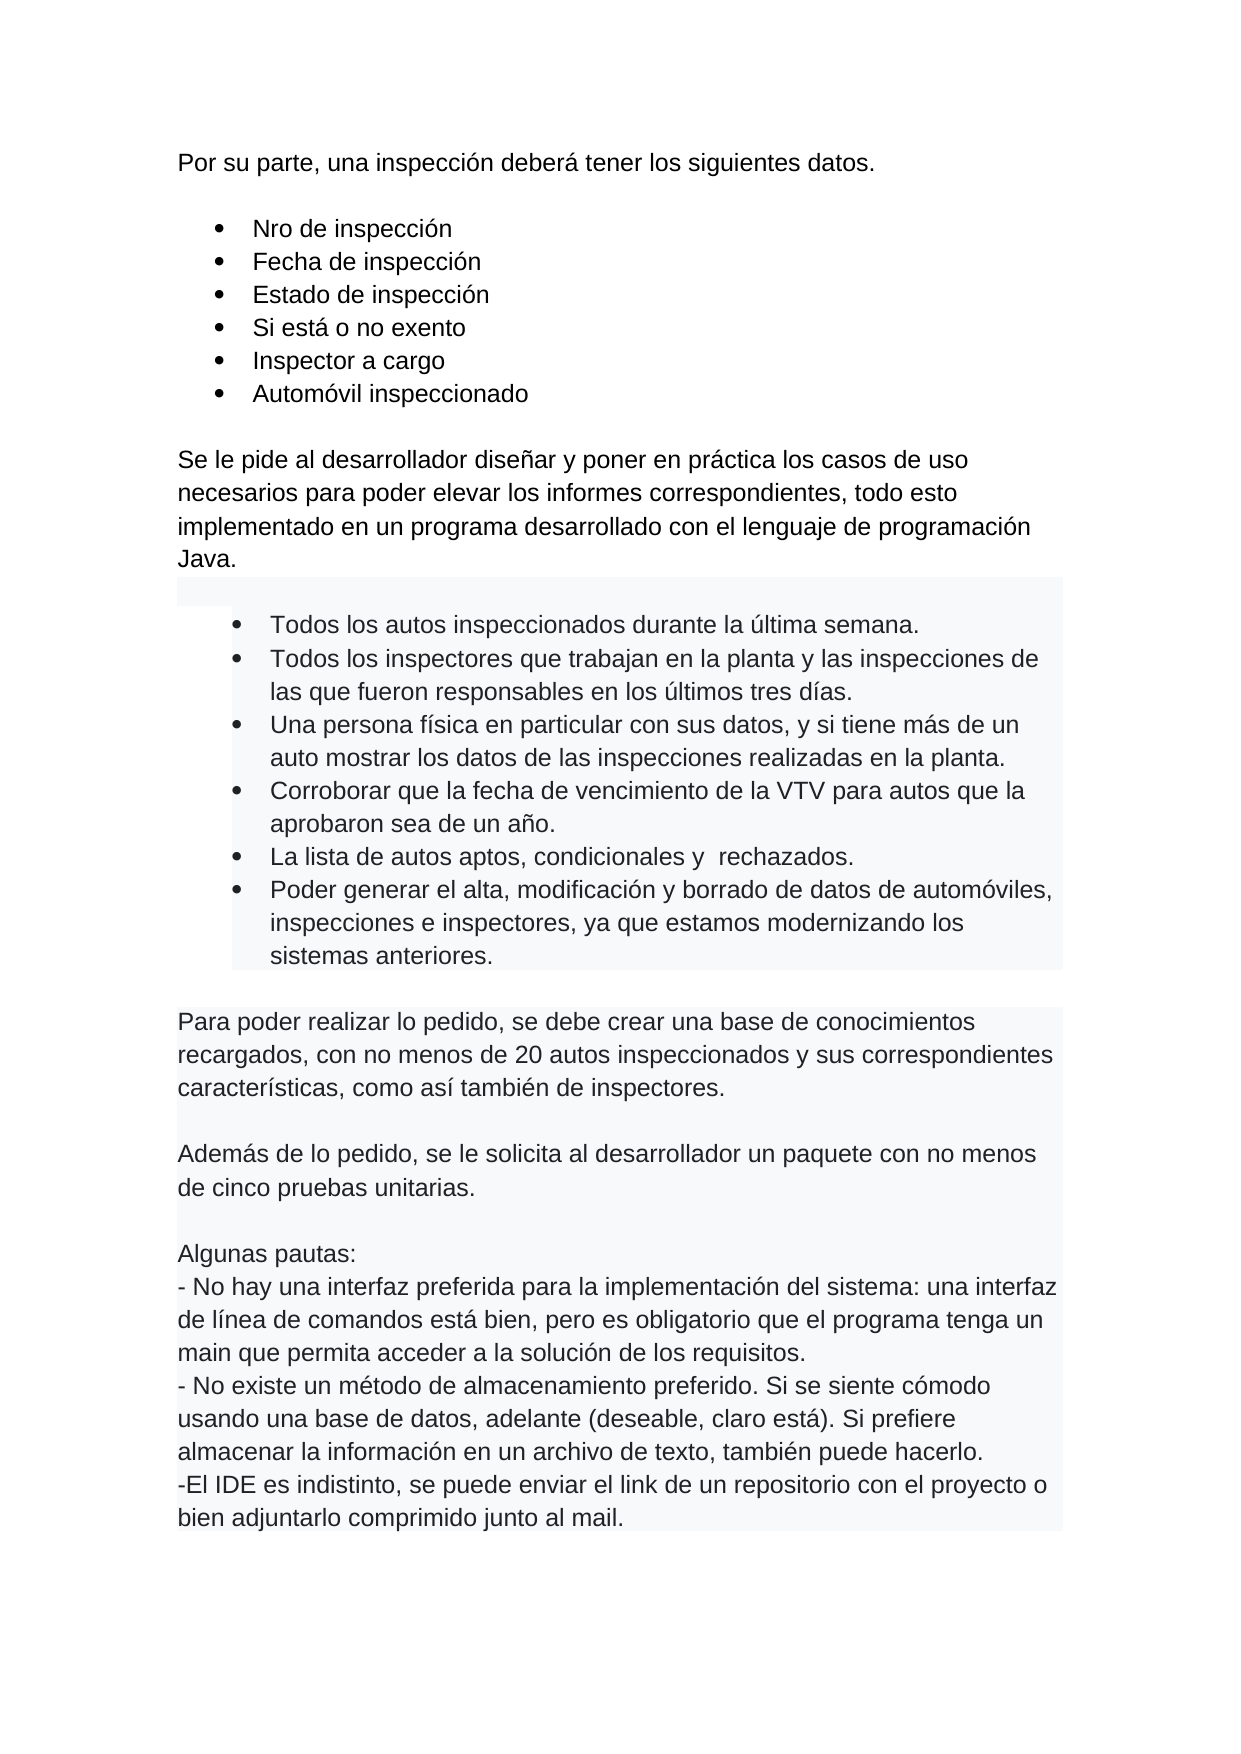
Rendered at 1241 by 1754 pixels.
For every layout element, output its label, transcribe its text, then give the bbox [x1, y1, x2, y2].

list Inspector a cargo [215, 346, 1063, 375]
list Fecha de inspección [215, 247, 1063, 276]
text -El IDE es indistinto, se puede enviar el link de un repositorio con el proyecto o bien adjuntarlo comprimido junto al mail. [177, 1470, 1063, 1531]
list Todos los inspectores que trabajan en la planta y las inspecciones de las que fueron responsables en los últimos tres días. [232, 644, 1063, 706]
list Nro de inspección [215, 214, 1063, 242]
text Para poder realizar lo pedido, se debe crear una base de conocimientos recargados, con no menos de 20 autos inspeccionados y sus correspondientes características, como así también de inspectores. [177, 1007, 1063, 1102]
text - No existe un método de almacenamiento preferido. Si se siente cómodo usando una base de datos, adelante (deseable, claro está). Si prefiere almacenar la información en un archivo de texto, también puede hacerlo. [177, 1371, 1063, 1465]
list Todos los autos inspeccionados durante la última semana. [232, 611, 1063, 639]
list Poder generar el alta, modificación y borrado de datos de automóviles, inspecciones e inspectores, ya que estamos modernizando los sistemas anteriores. [232, 875, 1063, 970]
list Una persona física en particular con sus datos, y si tiene más de un auto mostrar los datos de las inspecciones realizadas en la planta. [232, 710, 1063, 772]
text Se le pide al desarrollador diseñar y poner en práctica los casos de uso necesarios para poder elevar los informes correspondientes, todo esto implementado en un programa desarrollado con el lenguaje de programación Java. [177, 445, 1063, 573]
text Además de lo pedido, se le solicita al desarrollador un paquete con no menos de cinco pruebas unitarias. [177, 1139, 1063, 1201]
text Por su parte, una inspección deberá tener los siguientes datos. [177, 148, 1063, 176]
list Si está o no exento [215, 313, 1063, 342]
list Automóvil inspeccionado [215, 379, 1063, 408]
text Algunas pautas: [177, 1238, 1063, 1267]
list La lista de autos aptos, condicionales y rechazados. [232, 842, 1063, 871]
list Corroborar que la fecha de vencimiento de la VTV para autos que la aprobaron sea de un año. [232, 776, 1063, 838]
list Estado de inspección [215, 280, 1063, 309]
text - No hay una interfaz preferida para la implementación del sistema: una interfaz de línea de comandos está bien, pero es obligatorio que el programa tenga un main que permita acceder a la solución de los requisitos. [177, 1272, 1063, 1366]
